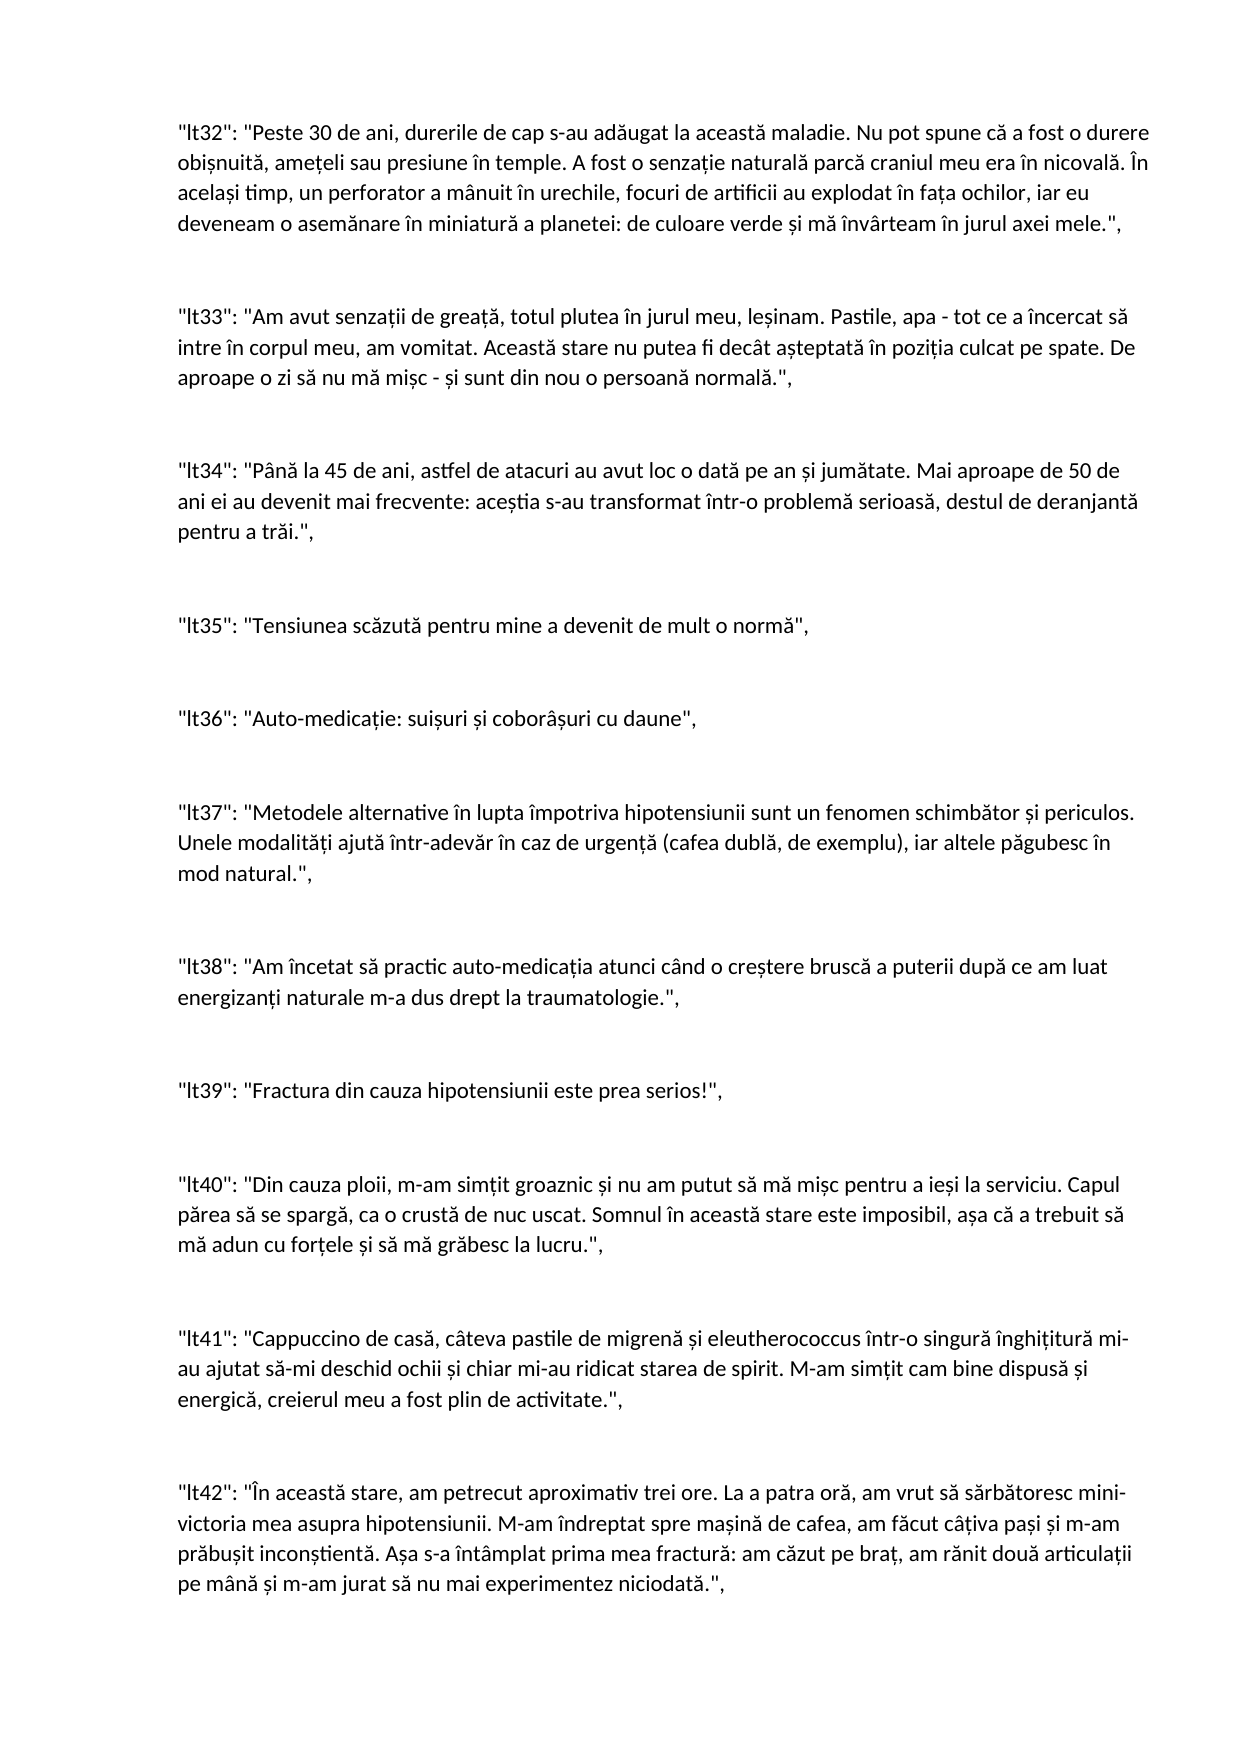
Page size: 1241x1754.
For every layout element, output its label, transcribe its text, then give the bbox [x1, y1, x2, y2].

text "lt32": "Peste 30 de ani, durerile de cap s-au adăugat la această maladie. Nu pot spune că a fost o durere obișnuită, amețeli sau presiune în temple. A fost o senzație naturală parcă craniul meu era în nicovală. În același timp, un perforator a mânuit în urechile, focuri de artificii au explodat în fața ochilor, iar eu deveneam o asemănare în miniatură a planetei: de culoare verde și mă învârteam în jurul axei mele.", [177, 118, 1152, 237]
text "lt41": "Cappuccino de casă, câteva pastile de migrenă și eleutherococcus într-o singură înghițitură mi-au ajutat să-mi deschid ochii și chiar mi-au ridicat starea de spirit. M-am simțit cam bine dispusă și energică, creierul meu a fost plin de activitate.", [177, 1324, 1152, 1413]
text "lt34": "Până la 45 de ani, astfel de atacuri au avut loc o dată pe an și jumătate. Mai aproape de 50 de ani ei au devenit mai frecvente: aceștia s-au transformat într-o problemă serioasă, destul de deranjantă pentru a trăi.", [177, 457, 1152, 545]
text "lt38": "Am încetat să practic auto-medicația atunci când o creștere bruscă a puterii după ce am luat energizanți naturale m-a dus drept la traumatologie.", [177, 952, 1152, 1011]
text "lt39": "Fractura din cauza hipotensiunii este prea serios!", [177, 1076, 1152, 1104]
text "lt40": "Din cauza ploii, m-am simțit groaznic și nu am putut să mă mișc pentru a ieși la serviciu. Capul părea să se spargă, ca o crustă de nuc uscat. Somnul în această stare este imposibil, așa că a trebuit să mă adun cu forțele și să mă grăbesc la lucru.", [177, 1170, 1152, 1259]
text "lt33": "Am avut senzaţii de greaţă, totul plutea în jurul meu, leșinam. Pastile, apa - tot ce a încercat să intre în corpul meu, am vomitat. Această stare nu putea fi decât așteptată în poziția culcat pe spate. De aproape o zi să nu mă mișc - și sunt din nou o persoană normală.", [177, 302, 1152, 391]
text "lt36": "Auto-medicație: suișuri și coborâșuri cu daune", [177, 704, 1152, 733]
text "lt42": "În această stare, am petrecut aproximativ trei ore. La a patra oră, am vrut să sărbătoresc mini-victoria mea asupra hipotensiunii. M-am îndreptat spre mașină de cafea, am făcut câțiva pași și m-am prăbușit inconștientă. Așa s-a întâmplat prima mea fractură: am căzut pe braț, am rănit două articulații pe mână și m-am jurat să nu mai experimentez niciodată.", [177, 1478, 1152, 1597]
text "lt35": "Tensiunea scăzută pentru mine a devenit de mult o normă", [177, 611, 1152, 639]
text "lt37": "Metodele alternative în lupta împotriva hipotensiunii sunt un fenomen schimbător și periculos. Unele modalități ajută într-adevăr în caz de urgență (cafea dublă, de exemplu), iar altele păgubesc în mod natural.", [177, 798, 1152, 887]
